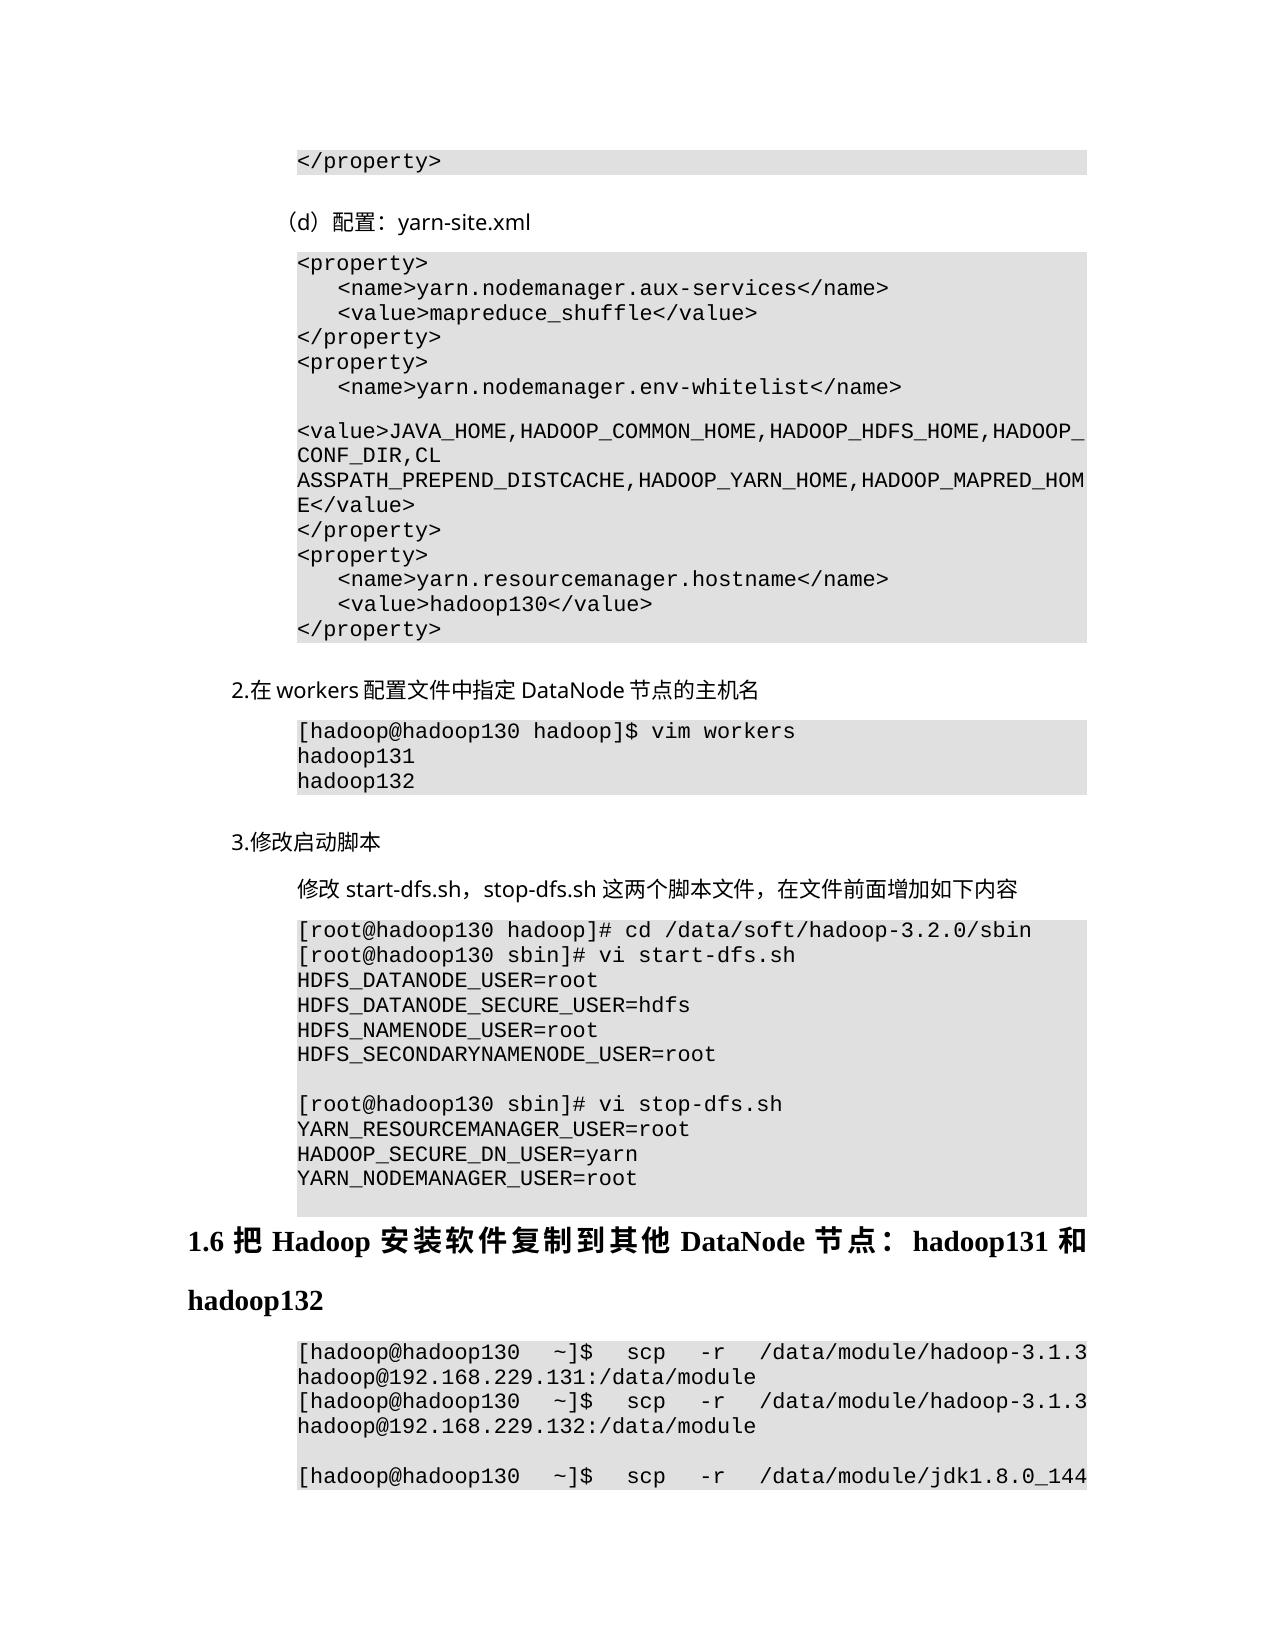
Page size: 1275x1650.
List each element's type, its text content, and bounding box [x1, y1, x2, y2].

text </property> [297, 519, 1087, 544]
text hadoop131 [297, 745, 1087, 770]
text </property> [297, 618, 1087, 643]
text [hadoop@hadoop130 ~]$ scp -r /data/module/hadoop-3.1.3 hadoop@192.168.229.132:/data/module [297, 1391, 1087, 1440]
text HDFS_NAMENODE_USER=root [297, 1019, 1087, 1044]
text [hadoop@hadoop130 ~]$ scp -r /data/module/hadoop-3.1.3 hadoop@192.168.229.131:/data/module [297, 1341, 1087, 1391]
text HADOOP_SECURE_DN_USER=yarn [297, 1143, 1087, 1168]
text <name>yarn.nodemanager.aux-services</name> [297, 277, 1087, 302]
text （d）配置：yarn-site.xml [231, 204, 1087, 236]
text YARN_RESOURCEMANAGER_USER=root [297, 1118, 1087, 1143]
text <value>JAVA_HOME,HADOOP_COMMON_HOME,HADOOP_HDFS_HOME,HADOOP_CONF_DIR,CL ASSPATH_PREPEND_DISTCACHE,HADOOP_YARN_HOME,HADOOP_MAPRED_HOME</value> [297, 401, 1087, 519]
text YARN_NODEMANAGER_USER=root [297, 1168, 1087, 1192]
text HDFS_SECONDARYNAMENODE_USER=root [297, 1044, 1087, 1068]
text [hadoop@hadoop130 hadoop]$ vim workers [297, 720, 1087, 745]
text HDFS_DATANODE_SECURE_USER=hdfs [297, 994, 1087, 1019]
text <value>mapreduce_shuffle</value> [297, 302, 1087, 327]
text <name>yarn.nodemanager.env-whitelist</name> [297, 376, 1087, 401]
text <property> [297, 351, 1087, 376]
text [root@hadoop130 sbin]# vi stop-dfs.sh [297, 1093, 1087, 1118]
subtitle 1.6把Hadoop安装软件复制到其他DataNode节点：hadoop131和hadoop132 [187, 1217, 1087, 1317]
text [root@hadoop130 hadoop]# cd /data/soft/hadoop-3.2.0/sbin [297, 920, 1087, 944]
text <property> [297, 544, 1087, 568]
text [root@hadoop130 sbin]# vi start-dfs.sh [297, 944, 1087, 969]
text <property> [297, 252, 1087, 277]
text </property> [297, 150, 1087, 175]
text <value>hadoop130</value> [297, 593, 1087, 618]
text <name>yarn.resourcemanager.hostname</name> [297, 568, 1087, 593]
text 修改 start-dfs.sh，stop-dfs.sh 这两个脚本文件，在文件前面增加如下内容 [222, 872, 1087, 904]
text 2.在workers配置文件中指定DataNode节点的主机名 [187, 673, 1087, 704]
text HDFS_DATANODE_USER=root [297, 969, 1087, 994]
text </property> [297, 327, 1087, 351]
text hadoop132 [297, 770, 1087, 795]
text [hadoop@hadoop130 ~]$ scp -r /data/module/jdk1.8.0_144 hadoop@192.168.229.131:/data/module [297, 1465, 1087, 1490]
text 3.修改启动脚本 [187, 824, 1087, 856]
